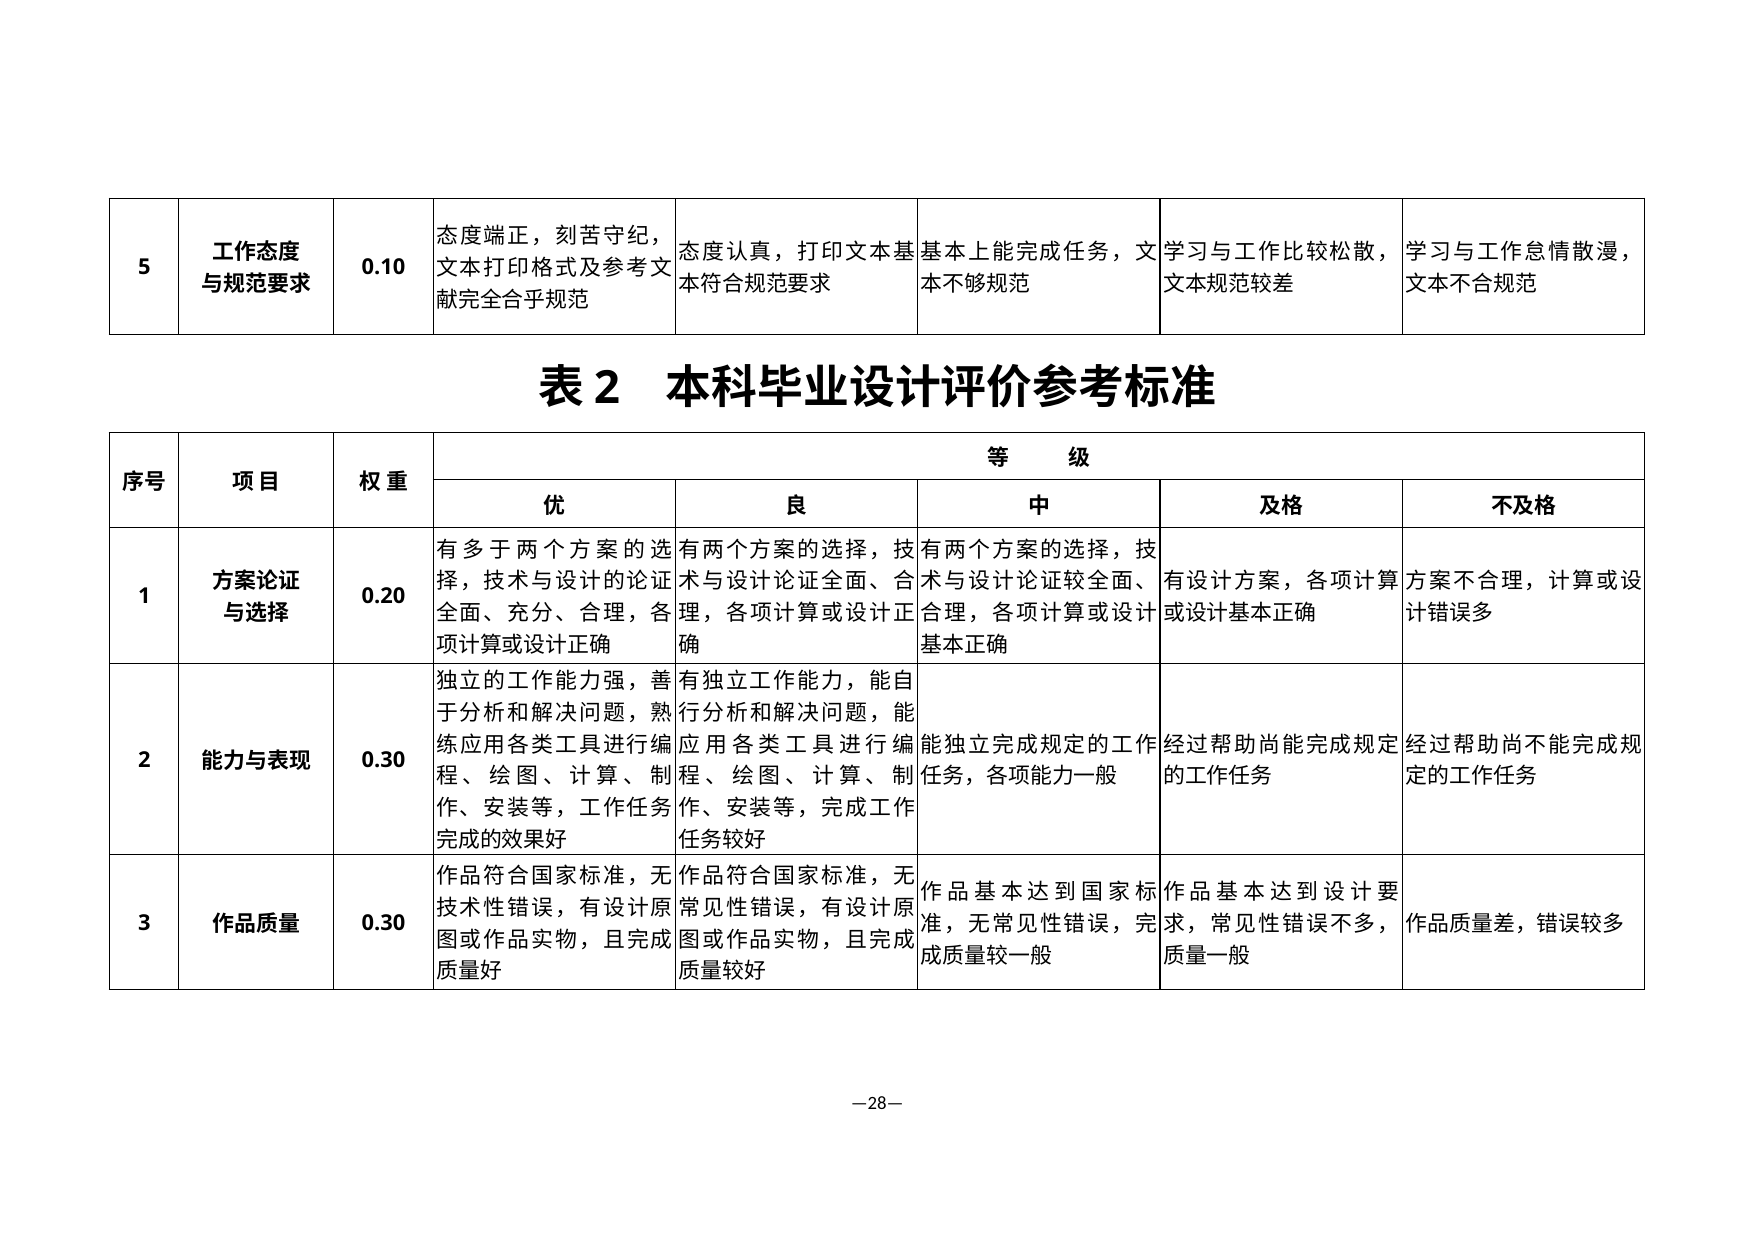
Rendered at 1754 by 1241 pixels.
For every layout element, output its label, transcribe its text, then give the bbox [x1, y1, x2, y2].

table_header 权 重 [334, 433, 433, 527]
table_cell 经过帮助尚能完成规定的工作任务 [1161, 664, 1402, 853]
table_cell 及格 [1161, 480, 1402, 527]
table_cell 工作态度 与规范要求 [179, 199, 333, 333]
table_cell 0.30 [334, 855, 433, 989]
table_cell 能力与表现 [179, 664, 333, 853]
table_cell 基本上能完成任务，文本不够规范 [918, 199, 1159, 333]
table_cell 作品质量差，错误较多 [1403, 855, 1644, 989]
table_cell 优 [434, 480, 675, 527]
table_cell 经过帮助尚不能完成规定的工作任务 [1403, 664, 1644, 853]
table_header 等 级 [434, 433, 1644, 479]
table_cell 良 [676, 480, 917, 527]
table_cell 方案论证 与选择 [179, 528, 333, 662]
table_header 项 目 [179, 433, 333, 527]
table_cell 作品基本达到国家标准，无常见性错误，完成质量较一般 [918, 855, 1159, 989]
text 表2 本科毕业设计评价参考标准 [150, 335, 1604, 432]
table_cell 作品符合国家标准，无技术性错误，有设计原图或作品实物，且完成质量好 [434, 855, 675, 989]
table_cell 2 [110, 664, 178, 853]
table_cell 中 [918, 480, 1159, 527]
table_cell 不及格 [1403, 480, 1644, 527]
table_cell 学习与工作比较松散，文本规范较差 [1161, 199, 1402, 333]
table_cell 学习与工作怠情散漫，文本不合规范 [1403, 199, 1644, 333]
table_cell 5 [110, 199, 178, 333]
table_cell 能独立完成规定的工作任务，各项能力一般 [918, 664, 1159, 853]
table_cell 有独立工作能力，能自行分析和解决问题，能应用各类工具进行编程、绘图、计算、制作、安装等，完成工作任务较好 [676, 664, 917, 853]
table_cell 3 [110, 855, 178, 989]
table_cell 有设计方案，各项计算或设计基本正确 [1161, 528, 1402, 662]
table_cell 作品质量 [179, 855, 333, 989]
table_cell 0.10 [334, 199, 433, 333]
table_cell 作品符合国家标准，无常见性错误，有设计原图或作品实物，且完成质量较好 [676, 855, 917, 989]
table_cell 有多于两个方案的选择，技术与设计的论证全面、充分、合理，各项计算或设计正确 [434, 528, 675, 662]
table_cell 有两个方案的选择，技术与设计论证较全面、合理，各项计算或设计基本正确 [918, 528, 1159, 662]
table_cell 有两个方案的选择，技术与设计论证全面、合理，各项计算或设计正确 [676, 528, 917, 662]
table_cell 方案不合理，计算或设计错误多 [1403, 528, 1644, 662]
table_cell 独立的工作能力强，善于分析和解决问题，熟练应用各类工具进行编程、绘图、计算、制作、安装等，工作任务完成的效果好 [434, 664, 675, 853]
table_cell 0.30 [334, 664, 433, 853]
table_cell 1 [110, 528, 178, 662]
table_cell 态度端正，刻苦守纪，文本打印格式及参考文献完全合乎规范 [434, 199, 675, 333]
table_cell 态度认真，打印文本基本符合规范要求 [676, 199, 917, 333]
table_cell 0.20 [334, 528, 433, 662]
table_cell 作品基本达到设计要求，常见性错误不多，质量一般 [1161, 855, 1402, 989]
table_header 序号 [110, 433, 178, 527]
